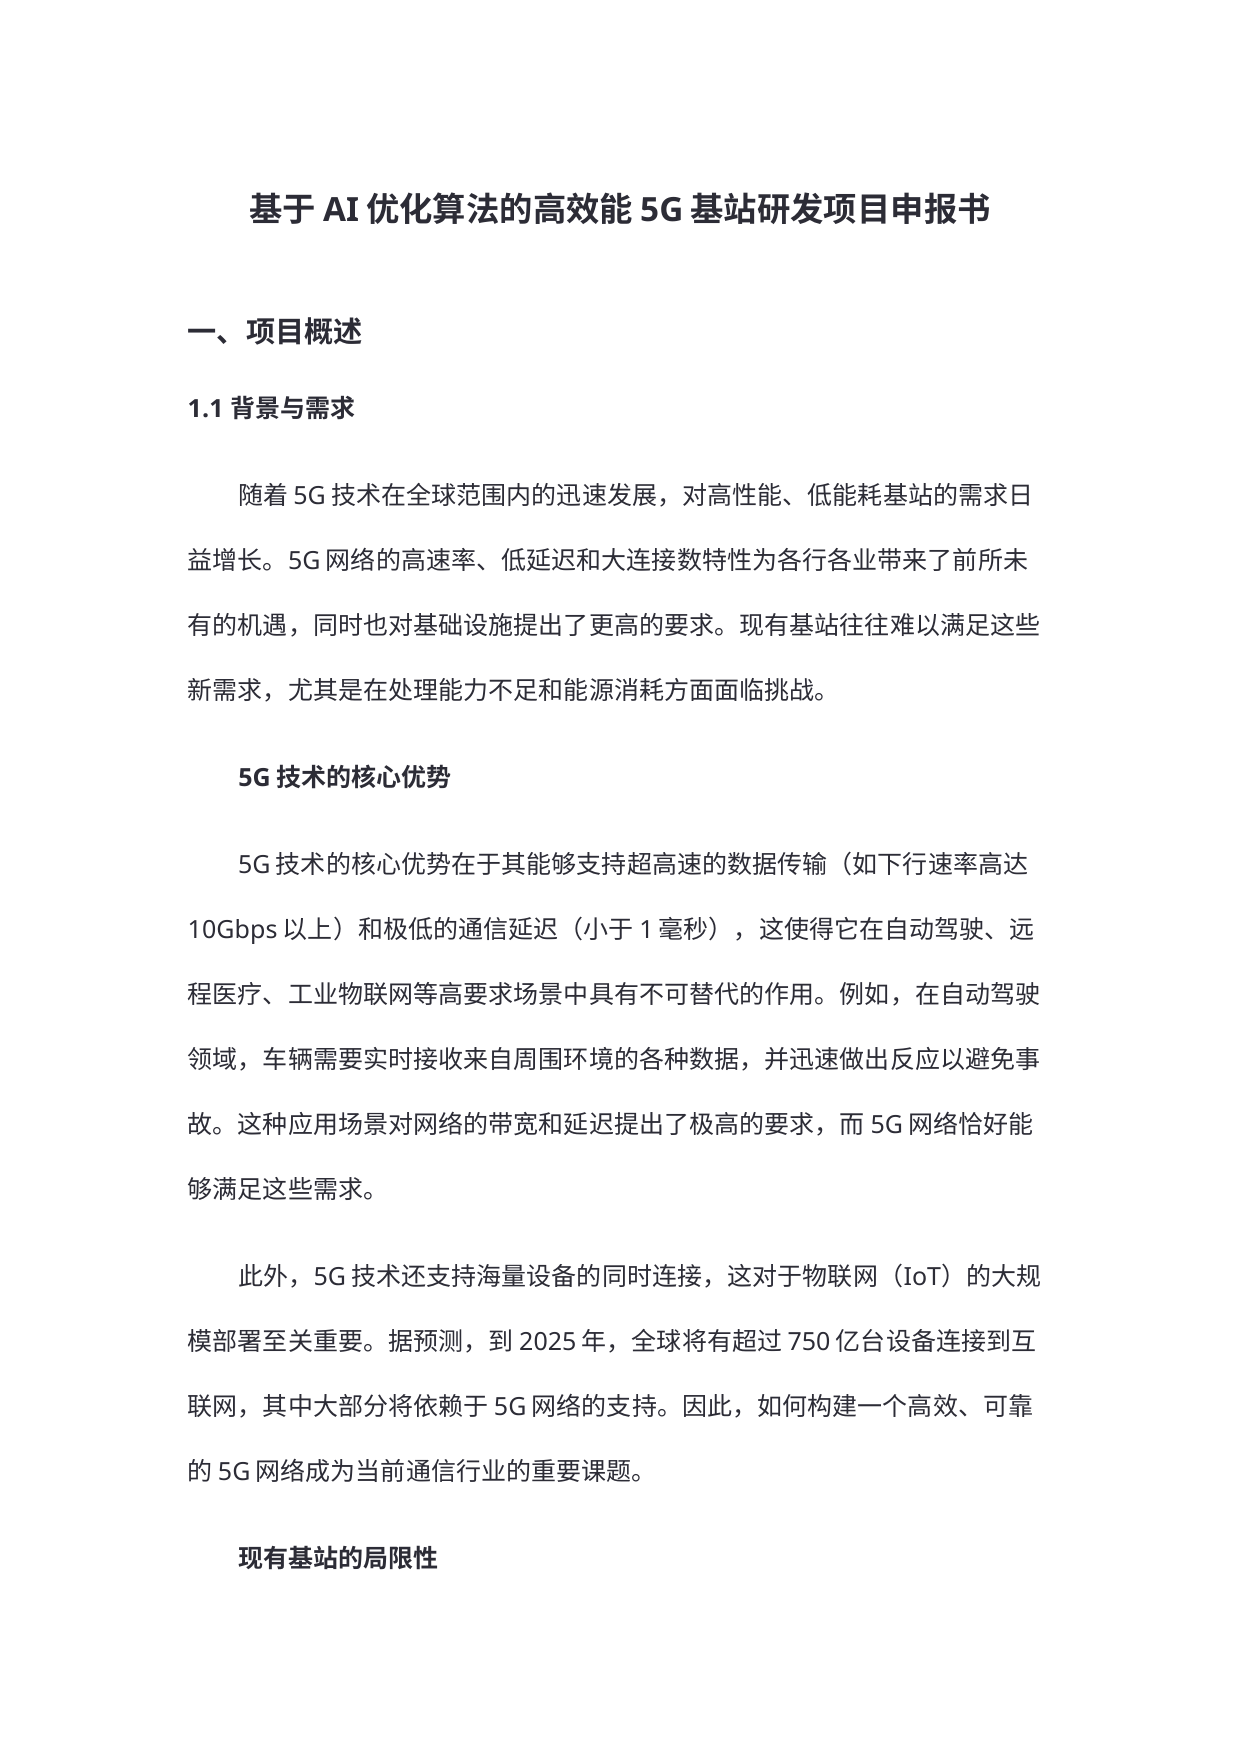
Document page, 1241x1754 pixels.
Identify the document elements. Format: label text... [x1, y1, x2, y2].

text 5G技术的核心优势 [187, 743, 1053, 808]
text 随着5G技术在全球范围内的迅速发展，对高性能、低能耗基站的需求日益增长。5G网络的高速率、低延迟和大连接数特性为各行各业带来了前所未有的机遇，同时也对基础设施提出了更高的要求。现有基站往往难以满足这些新需求，尤其是在处理能力不足和能源消耗方面面临挑战。 [187, 461, 1053, 721]
subtitle 基于AI优化算法的高效能5G基站研发项目申报书 [187, 174, 1053, 239]
text 现有基站的局限性 [187, 1524, 1053, 1589]
subtitle 1.1 背景与需求 [187, 374, 1053, 439]
text 此外，5G技术还支持海量设备的同时连接，这对于物联网（IoT）的大规模部署至关重要。据预测，到2025年，全球将有超过750亿台设备连接到互联网，其中大部分将依赖于5G网络的支持。因此，如何构建一个高效、可靠的5G网络成为当前通信行业的重要课题。 [187, 1242, 1053, 1502]
subtitle 一、项目概述 [187, 297, 1053, 362]
text 5G技术的核心优势在于其能够支持超高速的数据传输（如下行速率高达10Gbps以上）和极低的通信延迟（小于1毫秒），这使得它在自动驾驶、远程医疗、工业物联网等高要求场景中具有不可替代的作用。例如，在自动驾驶领域，车辆需要实时接收来自周围环境的各种数据，并迅速做出反应以避免事故。这种应用场景对网络的带宽和延迟提出了极高的要求，而5G网络恰好能够满足这些需求。 [187, 830, 1053, 1220]
